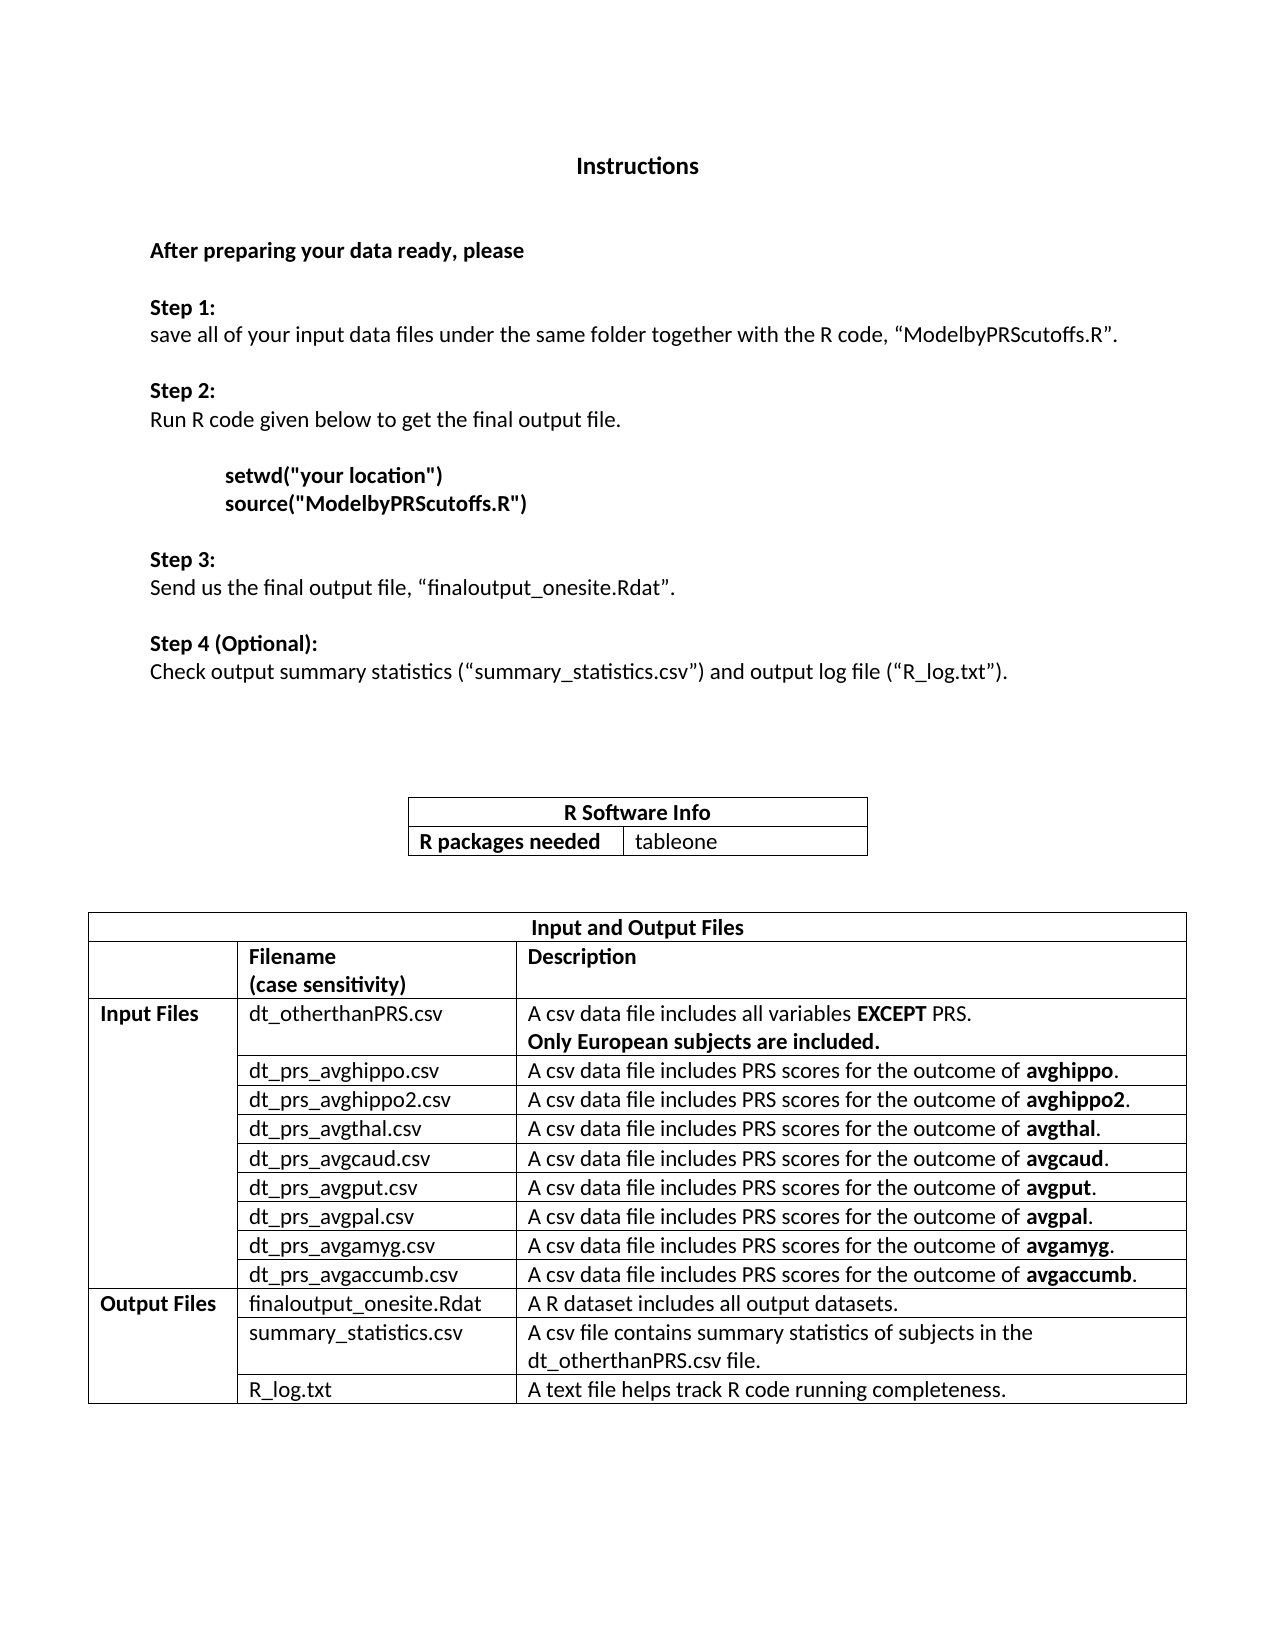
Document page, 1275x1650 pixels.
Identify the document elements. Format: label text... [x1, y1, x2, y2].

table_cell [89, 942, 237, 998]
table_cell R_log.txt [238, 1375, 516, 1403]
text Step 2: [150, 377, 1125, 405]
table_cell dt_otherthanPRS.csv [238, 999, 516, 1055]
table_header R Software Info [409, 798, 867, 826]
table_cell A csv data file includes PRS scores for the outcome of avghippo. [517, 1056, 1186, 1084]
table_cell A text file helps track R code running completeness. [517, 1375, 1186, 1403]
table_cell A csv data file includes PRS scores for the outcome of avgput. [517, 1173, 1186, 1201]
table_cell A csv file contains summary statistics of subjects in the dt_otherthanPRS.csv file. [517, 1318, 1186, 1374]
table_cell summary_statistics.csv [238, 1318, 516, 1374]
table_cell finaloutput_onesite.Rdat [238, 1289, 516, 1317]
table_cell A csv data file includes all variables EXCEPT PRS. Only European subjects are included. [517, 999, 1186, 1055]
text Step 3: [150, 545, 1125, 573]
text Run R code given below to get the final output file. [150, 405, 1125, 433]
table_cell Description [517, 942, 1186, 998]
text setwd("your location") [225, 461, 1125, 489]
text Step 4 (Optional): [150, 629, 1125, 657]
table_cell A csv data file includes PRS scores for the outcome of avgpal. [517, 1202, 1186, 1230]
table_cell dt_prs_avgcaud.csv [238, 1144, 516, 1172]
table_cell dt_prs_avgthal.csv [238, 1115, 516, 1143]
table_header Input and Output Files [89, 913, 1186, 941]
table_cell A csv data file includes PRS scores for the outcome of avgamyg. [517, 1231, 1186, 1259]
text save all of your input data files under the same folder together with the R code, “ModelbyPRScutoffs.R”. [150, 321, 1125, 349]
table_cell tableone [624, 827, 867, 855]
table_cell Input Files [89, 999, 237, 1288]
table_cell R packages needed [409, 827, 623, 855]
text Send us the final output file, “finaloutput_onesite.Rdat”. [150, 573, 1125, 601]
table_cell A csv data file includes PRS scores for the outcome of avghippo2. [517, 1086, 1186, 1113]
text After preparing your data ready, please [150, 237, 1125, 264]
table_cell A R dataset includes all output datasets. [517, 1289, 1186, 1317]
table_cell dt_prs_avghippo.csv [238, 1056, 516, 1084]
table_cell Filename (case sensitivity) [238, 942, 516, 998]
table_cell dt_prs_avghippo2.csv [238, 1086, 516, 1113]
table_cell dt_prs_avgput.csv [238, 1173, 516, 1201]
table_cell Output Files [89, 1289, 237, 1403]
table_cell dt_prs_avgpal.csv [238, 1202, 516, 1230]
table_cell dt_prs_avgamyg.csv [238, 1231, 516, 1259]
text Check output summary statistics (“summary_statistics.csv”) and output log file (“R_log.txt”). [150, 657, 1125, 685]
table_cell dt_prs_avgaccumb.csv [238, 1260, 516, 1288]
table_cell A csv data file includes PRS scores for the outcome of avgthal. [517, 1115, 1186, 1143]
table_cell A csv data file includes PRS scores for the outcome of avgaccumb. [517, 1260, 1186, 1288]
text source("ModelbyPRScutoffs.R") [225, 489, 1125, 517]
text Step 1: [150, 293, 1125, 321]
text Instructions [150, 150, 1125, 181]
table_cell A csv data file includes PRS scores for the outcome of avgcaud. [517, 1144, 1186, 1172]
